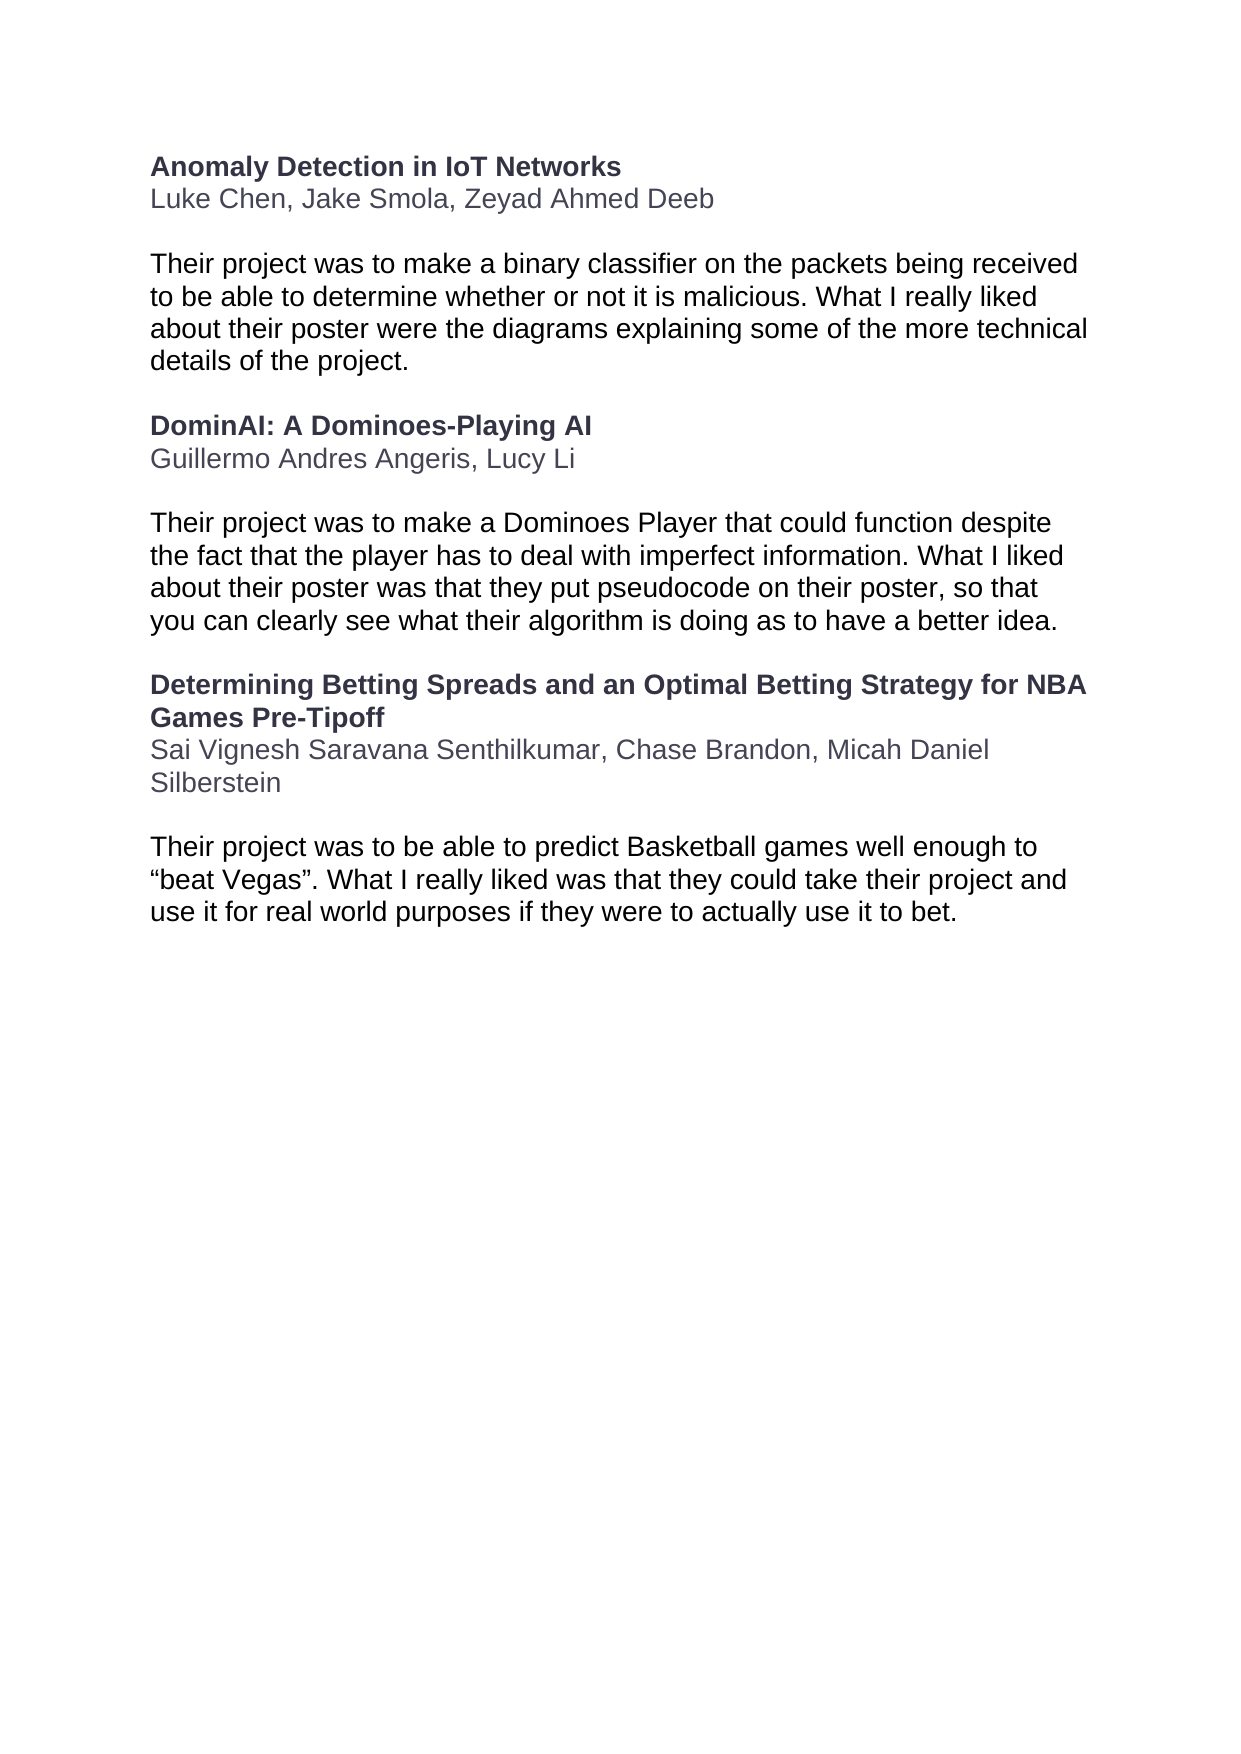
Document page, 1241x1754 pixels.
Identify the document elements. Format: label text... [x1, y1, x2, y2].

text Their project was to be able to predict Basketball games well enough to “beat Vegas”. What I really liked was that they could take their project and use it for real world purposes if they were to actually use it to bet. [150, 830, 1090, 927]
text Sai Vignesh Saravana Senthilkumar, Chase Brandon, Micah Daniel Silberstein [150, 733, 1090, 798]
text Guillermo Andres Angeris, Lucy Li [150, 442, 1090, 474]
text Their project was to make a binary classifier on the packets being received to be able to determine whether or not it is malicious. What I really liked about their poster were the diagrams explaining some of the more technical details of the project. [150, 247, 1090, 377]
text Luke Chen, Jake Smola, Zeyad Ahmed Deeb [150, 182, 1090, 215]
text Determining Betting Spreads and an Optimal Betting Strategy for NBA Games Pre-Tipoff [150, 668, 1090, 733]
text Anomaly Detection in IoT Networks [150, 150, 1090, 182]
text Their project was to make a Dominoes Player that could function despite the fact that the player has to deal with imperfect information. What I liked about their poster was that they put pseudocode on their poster, so that you can clearly see what their algorithm is doing as to have a better idea. [150, 506, 1090, 636]
text DominAI: A Dominoes-Playing AI [150, 409, 1090, 442]
